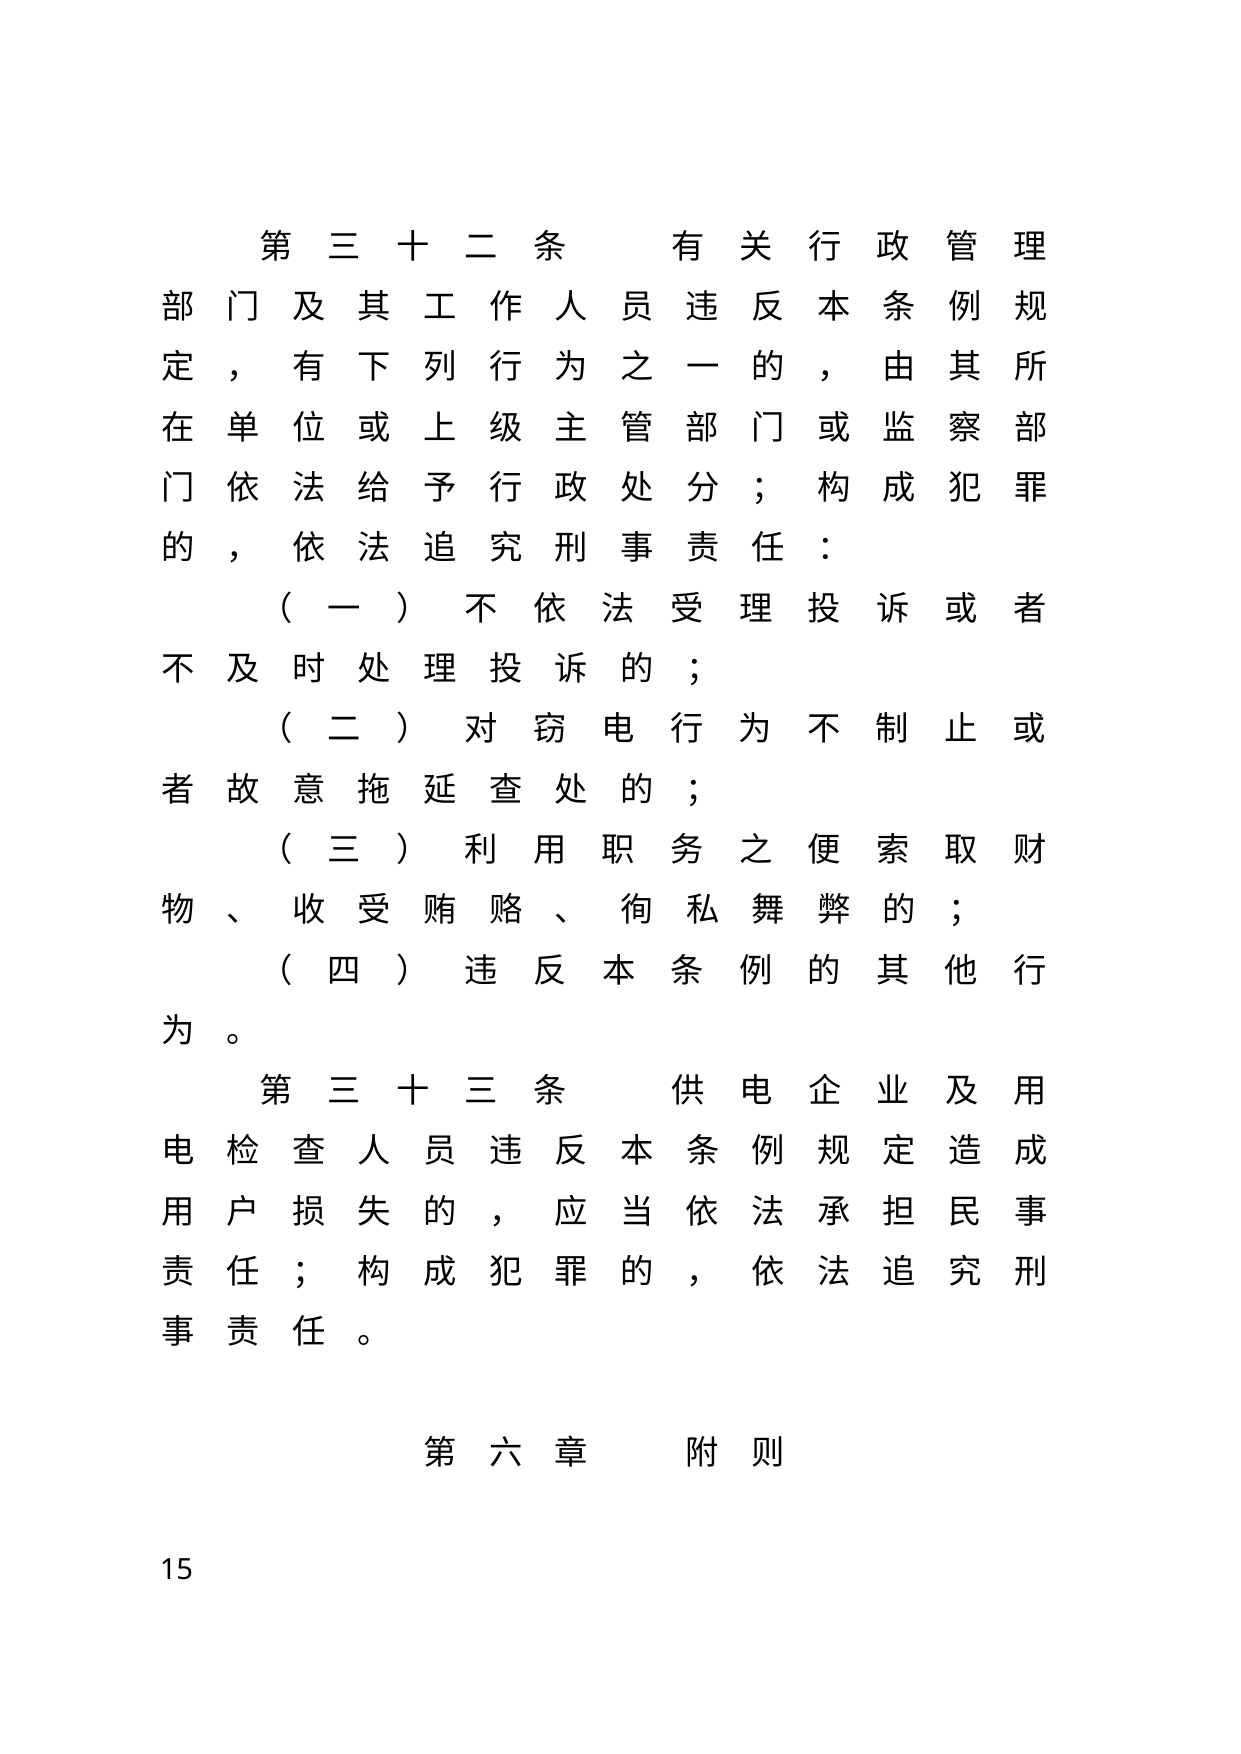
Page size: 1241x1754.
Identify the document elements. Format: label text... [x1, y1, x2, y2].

text （四）违反本条例的其他行为。 [161, 937, 1079, 1058]
text （二）对窃电行为不制止或者故意拖延查处的； [161, 696, 1079, 817]
text （一）不依法受理投诉或者不及时处理投诉的； [161, 575, 1079, 696]
text （三）利用职务之便索取财物、收受贿赂、徇私舞弊的； [161, 817, 1079, 937]
text 第三十二条 有关行政管理部门及其工作人员违反本条例规定，有下列行为之一的，由其所在单位或上级主管部门或监察部门依法给予行政处分；构成犯罪的，依法追究刑事责任： [161, 213, 1079, 575]
text 第六章 附则 [161, 1420, 1079, 1480]
text 第三十三条 供电企业及用电检查人员违反本条例规定造成用户损失的，应当依法承担民事责任；构成犯罪的，依法追究刑事责任。 [161, 1058, 1079, 1359]
